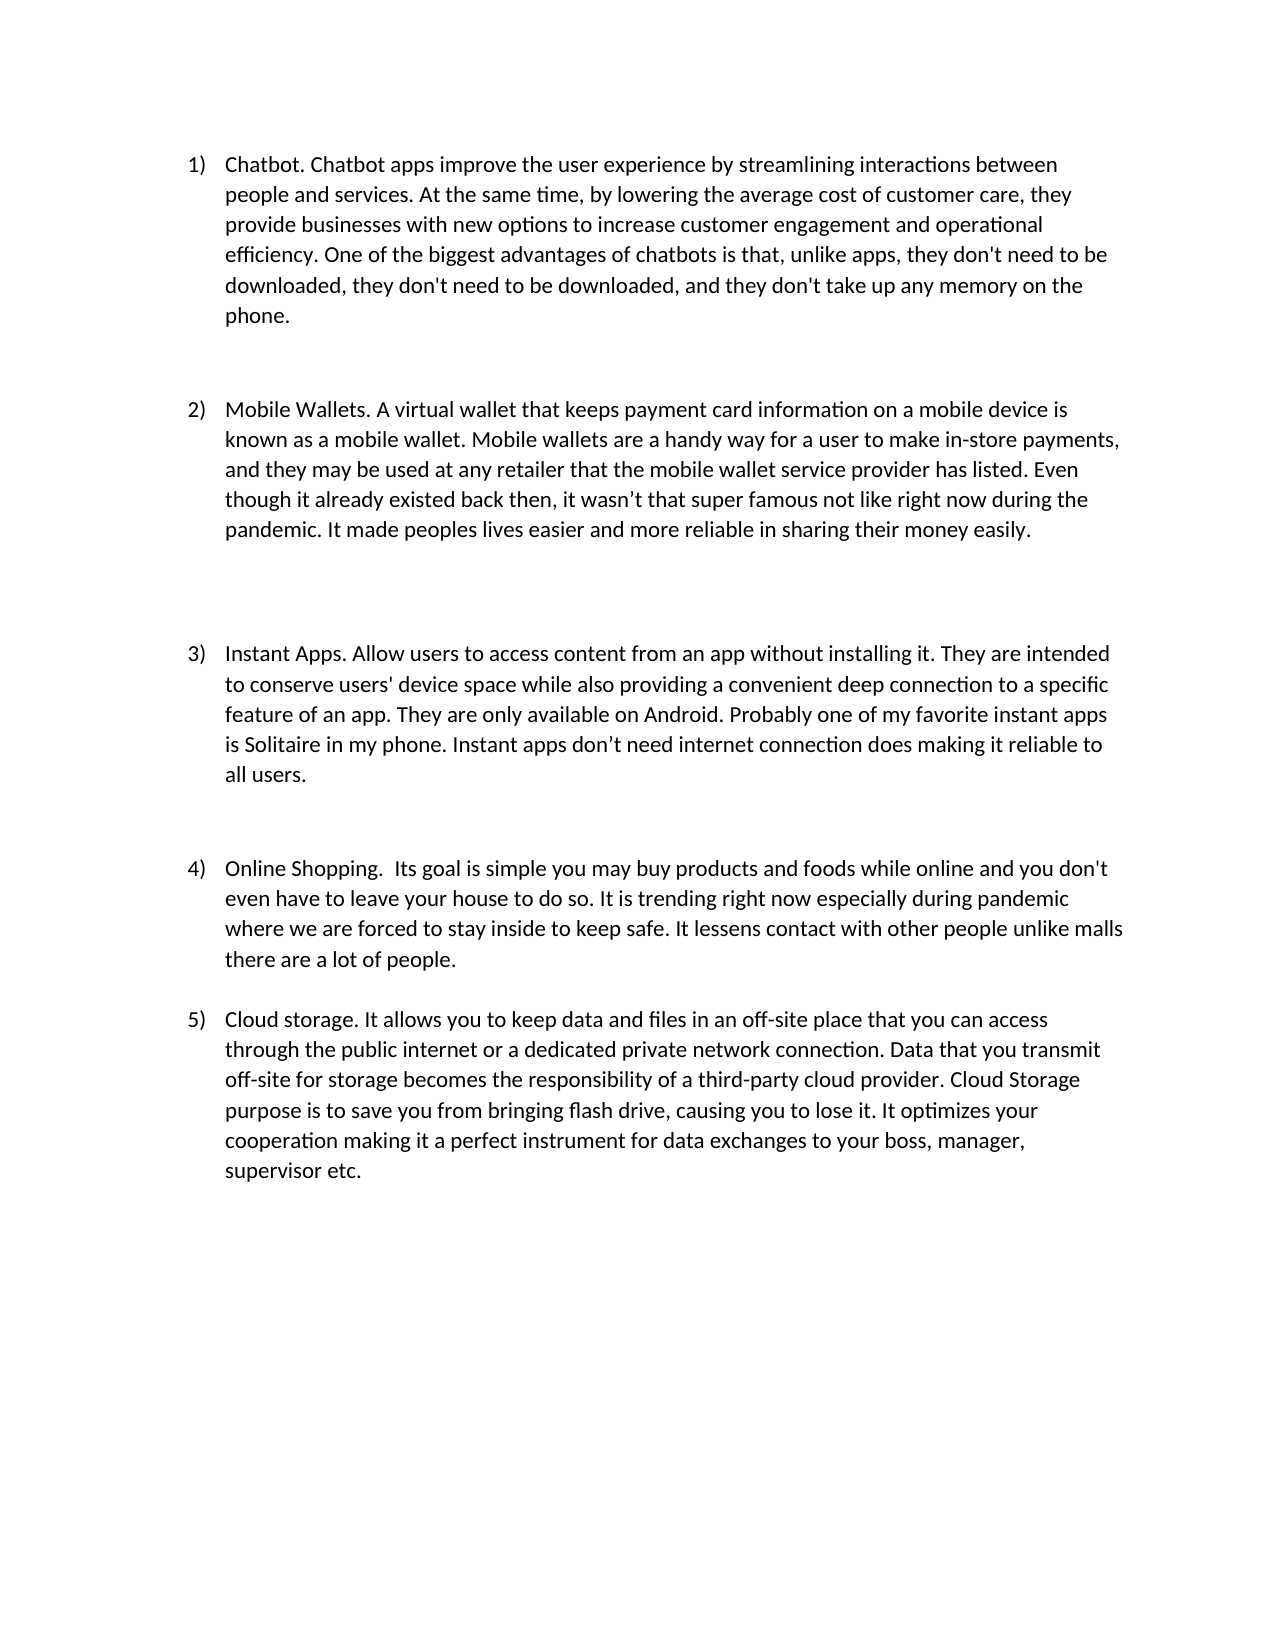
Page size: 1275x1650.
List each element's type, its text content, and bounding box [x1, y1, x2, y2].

list Mobile Wallets. A virtual wallet that keeps payment card information on a mobile device is known as a mobile wallet. Mobile wallets are a handy way for a user to make in-store payments, and they may be used at any retailer that the mobile wallet service provider has listed. Even though it already existed back then, it wasn’t that super famous not like right now during the pandemic. It made peoples lives easier and more reliable in sharing their money easily. [187, 395, 1125, 544]
list Chatbot. Chatbot apps improve the user experience by streamlining interactions between people and services. At the same time, by lowering the average cost of customer care, they provide businesses with new options to increase customer engagement and operational efficiency. One of the biggest advantages of chatbots is that, unlike apps, they don't need to be downloaded, they don't need to be downloaded, and they don't take up any memory on the phone. [187, 150, 1125, 329]
list Instant Apps. Allow users to access content from an app without installing it. They are intended to conserve users' device space while also providing a convenient deep connection to a specific feature of an app. They are only available on Android. Probably one of my favorite instant apps is Solitaire in my phone. Instant apps don’t need internet connection does making it reliable to all users. [187, 639, 1125, 788]
list Online Shopping. Its goal is simple you may buy products and foods while online and you don't even have to leave your house to do so. It is trending right now especially during pandemic where we are forced to stay inside to keep safe. It lessens contact with other people unlike malls there are a lot of people. [187, 854, 1125, 973]
list Cloud storage. It allows you to keep data and files in an off-site place that you can access through the public internet or a dedicated private network connection. Data that you transmit off-site for storage becomes the responsibility of a third-party cloud provider. Cloud Storage purpose is to save you from bringing flash drive, causing you to lose it. It optimizes your cooperation making it a perfect instrument for data exchanges to your boss, manager, supervisor etc. [187, 1005, 1125, 1184]
